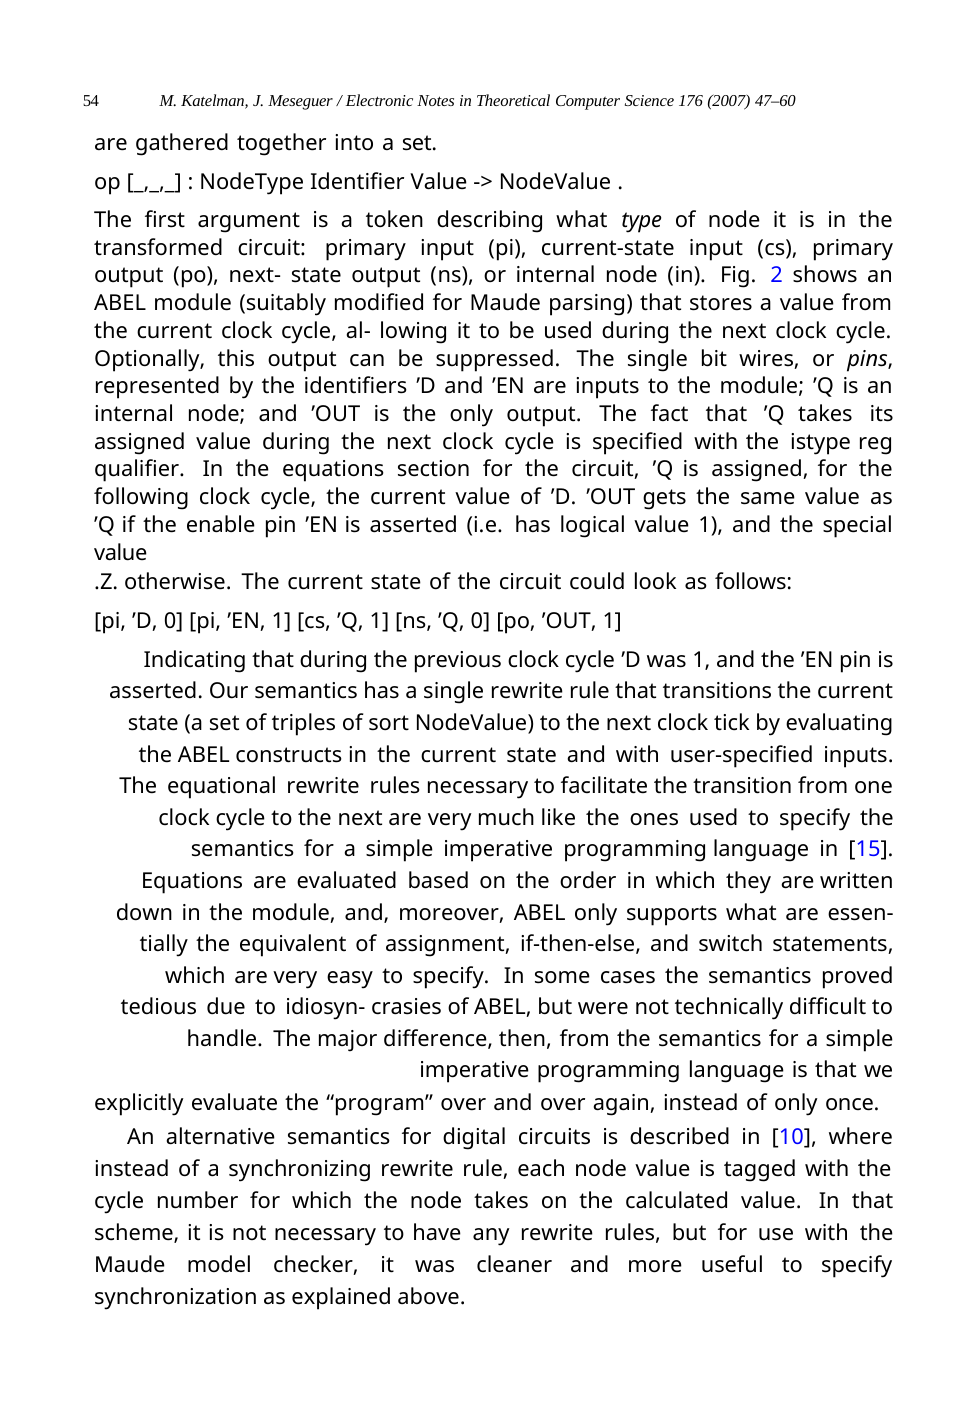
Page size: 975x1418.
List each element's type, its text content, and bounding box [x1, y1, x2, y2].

text An alternative semantics for digital circuits is described in [10], where instead of a synchronizing rewrite rule, each node value is tagged with the cycle number for which the node takes on the calculated value. In that scheme, it is not necessary to have any rewrite rules, but for use with the Maude model checker, it was cleaner and more useful to specify synchronization as explained above. [94, 1121, 893, 1311]
text [pi, ’D, 0] [pi, ’EN, 1] [cs, ’Q, 1] [ns, ’Q, 0] [po, ’OUT, 1] [94, 605, 904, 635]
text The first argument is a token describing what type of node it is in the transformed circuit: primary input (pi), current-state input (cs), primary output (po), next- state output (ns), or internal node (in). Fig. 2 shows an ABEL module (suitably modified for Maude parsing) that stores a value from the current clock cycle, al- lowing it to be used during the next clock cycle. Optionally, this output can be suppressed. The single bit wires, or pins, represented by the identifiers ’D and ’EN are inputs to the module; ’Q is an internal node; and ’OUT is the only output. The fact that ’Q takes its assigned value during the next clock cycle is specified with the istype reg qualifier. In the equations section for the circuit, ’Q is assigned, for the following clock cycle, the current value of ’D. ’OUT gets the same value as ’Q if the enable pin ’EN is asserted (i.e. has logical value 1), and the special value [94, 205, 893, 566]
text .Z. otherwise. The current state of the circuit could look as follows: [94, 566, 904, 596]
text op [_,_,_] : NodeType Identifier Value -> NodeValue . [94, 166, 904, 196]
text are gathered together into a set. [94, 127, 904, 156]
text explicitly evaluate the “program” over and over again, instead of only once. [94, 1087, 904, 1117]
text Indicating that during the previous clock cycle ’D was 1, and the ’EN pin is asserted. Our semantics has a single rewrite rule that transitions the current state (a set of triples of sort NodeValue) to the next clock tick by evaluating the ABEL constructs in the current state and with user-specified inputs. The equational rewrite rules necessary to facilitate the transition from one clock cycle to the next are very much like the ones used to specify the semantics for a simple imperative programming language in [15]. Equations are evaluated based on the order in which they are written down in the module, and, moreover, ABEL only supports what are essen- tially the equivalent of assignment, if-then-else, and switch statements, which are very easy to specify. In some cases the semantics proved tedious due to idiosyn- crasies of ABEL, but were not technically difficult to handle. The major difference, then, from the semantics for a simple imperative programming language is that we [93, 644, 893, 1084]
